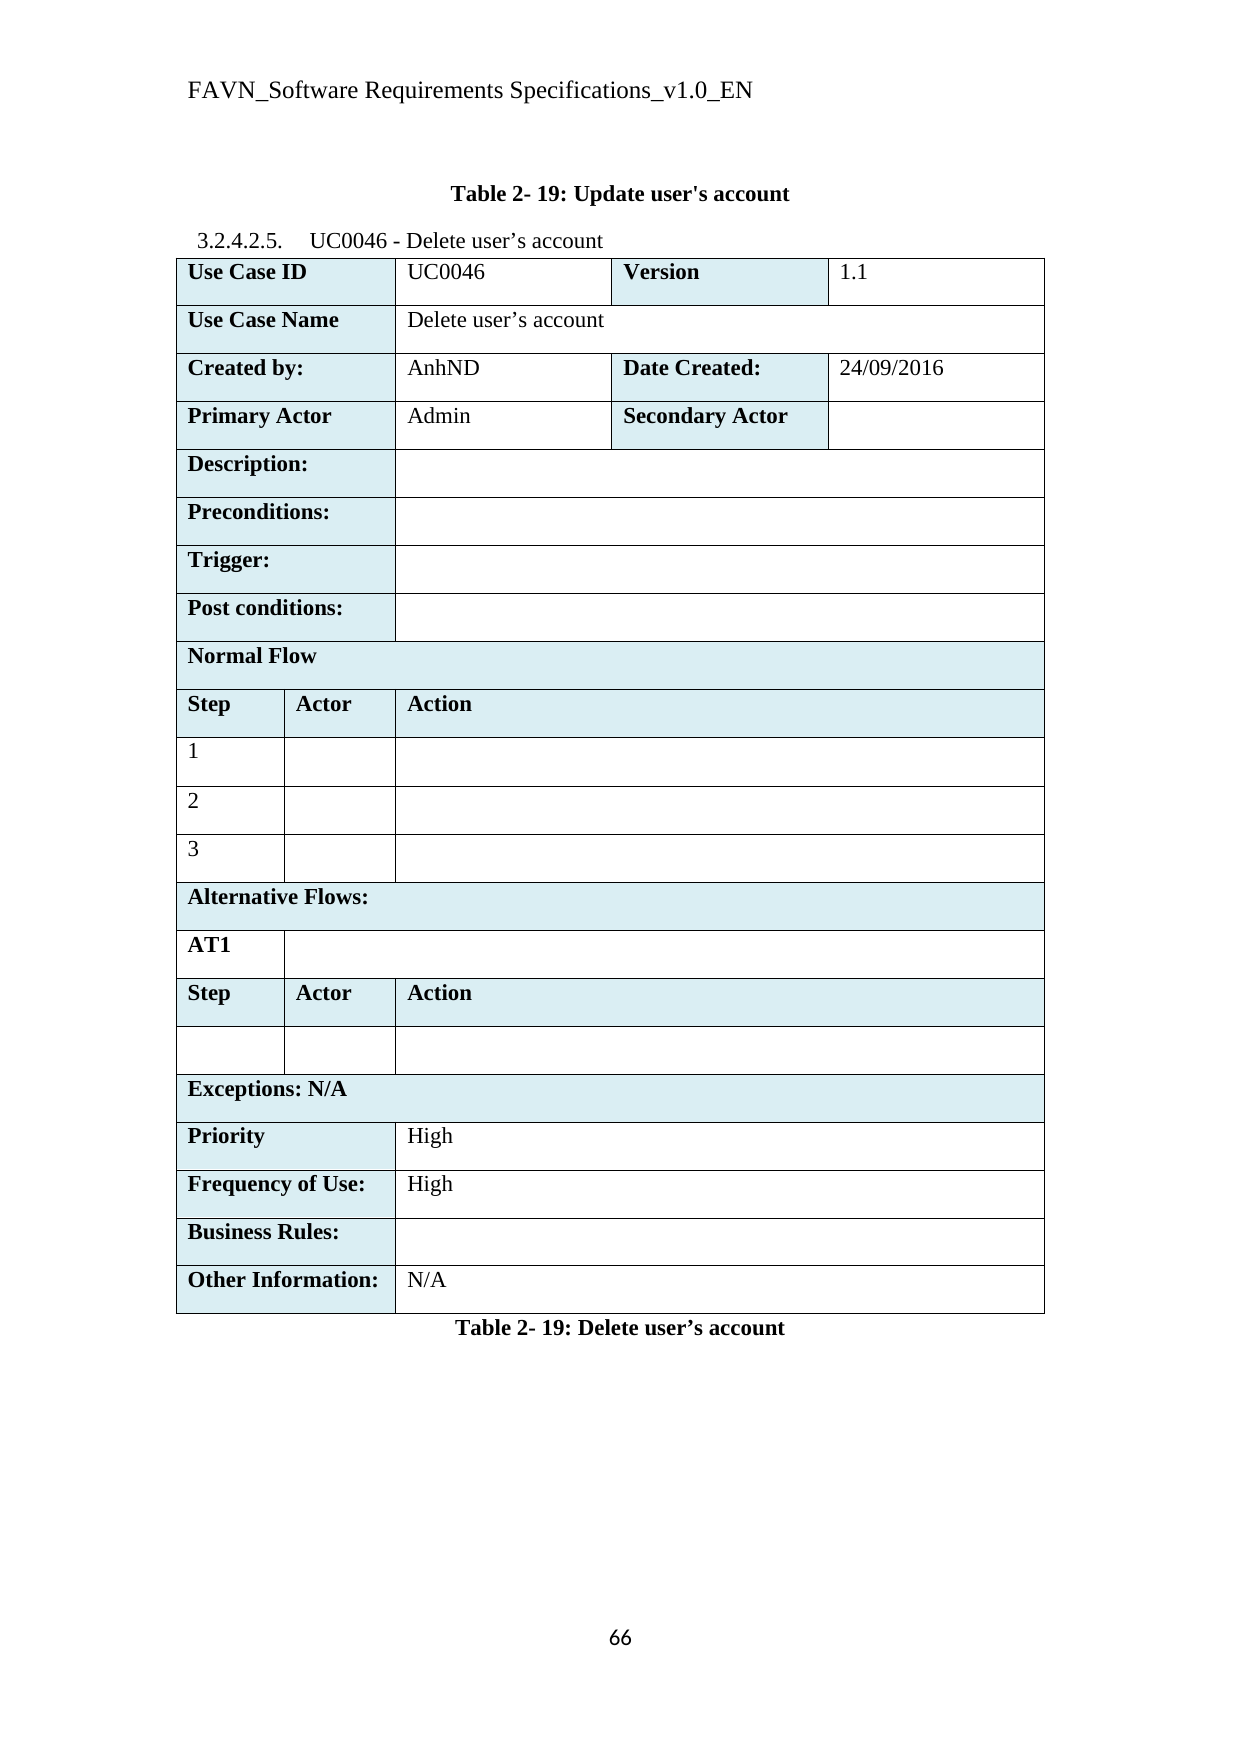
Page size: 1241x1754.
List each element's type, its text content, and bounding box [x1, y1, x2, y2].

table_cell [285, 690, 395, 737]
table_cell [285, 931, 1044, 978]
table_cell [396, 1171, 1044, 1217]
text Table 2- 19: Delete user’s account [187, 1314, 1053, 1341]
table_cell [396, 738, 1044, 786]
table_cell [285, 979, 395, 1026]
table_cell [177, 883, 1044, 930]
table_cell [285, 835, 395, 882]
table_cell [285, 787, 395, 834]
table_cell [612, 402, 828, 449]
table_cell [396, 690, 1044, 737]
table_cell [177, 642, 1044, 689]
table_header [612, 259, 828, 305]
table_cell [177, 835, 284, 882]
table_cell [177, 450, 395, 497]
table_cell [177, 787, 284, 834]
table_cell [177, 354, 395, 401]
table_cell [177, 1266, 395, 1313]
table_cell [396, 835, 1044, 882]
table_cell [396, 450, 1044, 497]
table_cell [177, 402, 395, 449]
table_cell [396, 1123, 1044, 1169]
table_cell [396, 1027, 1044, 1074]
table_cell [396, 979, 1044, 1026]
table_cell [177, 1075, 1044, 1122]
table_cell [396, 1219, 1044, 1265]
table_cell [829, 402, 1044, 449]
subtitle UC0046 - Delete user’s account [197, 227, 1053, 253]
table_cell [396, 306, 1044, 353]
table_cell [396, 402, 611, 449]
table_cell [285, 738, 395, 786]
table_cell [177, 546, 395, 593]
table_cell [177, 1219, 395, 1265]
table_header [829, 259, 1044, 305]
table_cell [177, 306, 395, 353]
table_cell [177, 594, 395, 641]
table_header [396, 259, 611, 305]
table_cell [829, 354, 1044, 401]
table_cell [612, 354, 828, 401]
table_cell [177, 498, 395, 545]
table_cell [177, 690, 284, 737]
text Table 2- 19: Update user's account [187, 180, 1053, 206]
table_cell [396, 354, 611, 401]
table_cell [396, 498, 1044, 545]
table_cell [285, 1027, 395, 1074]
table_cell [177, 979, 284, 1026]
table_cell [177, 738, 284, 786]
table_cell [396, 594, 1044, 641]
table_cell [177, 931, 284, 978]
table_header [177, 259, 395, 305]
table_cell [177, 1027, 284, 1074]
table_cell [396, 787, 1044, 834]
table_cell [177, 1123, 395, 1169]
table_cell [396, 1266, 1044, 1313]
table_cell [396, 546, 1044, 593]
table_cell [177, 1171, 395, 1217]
